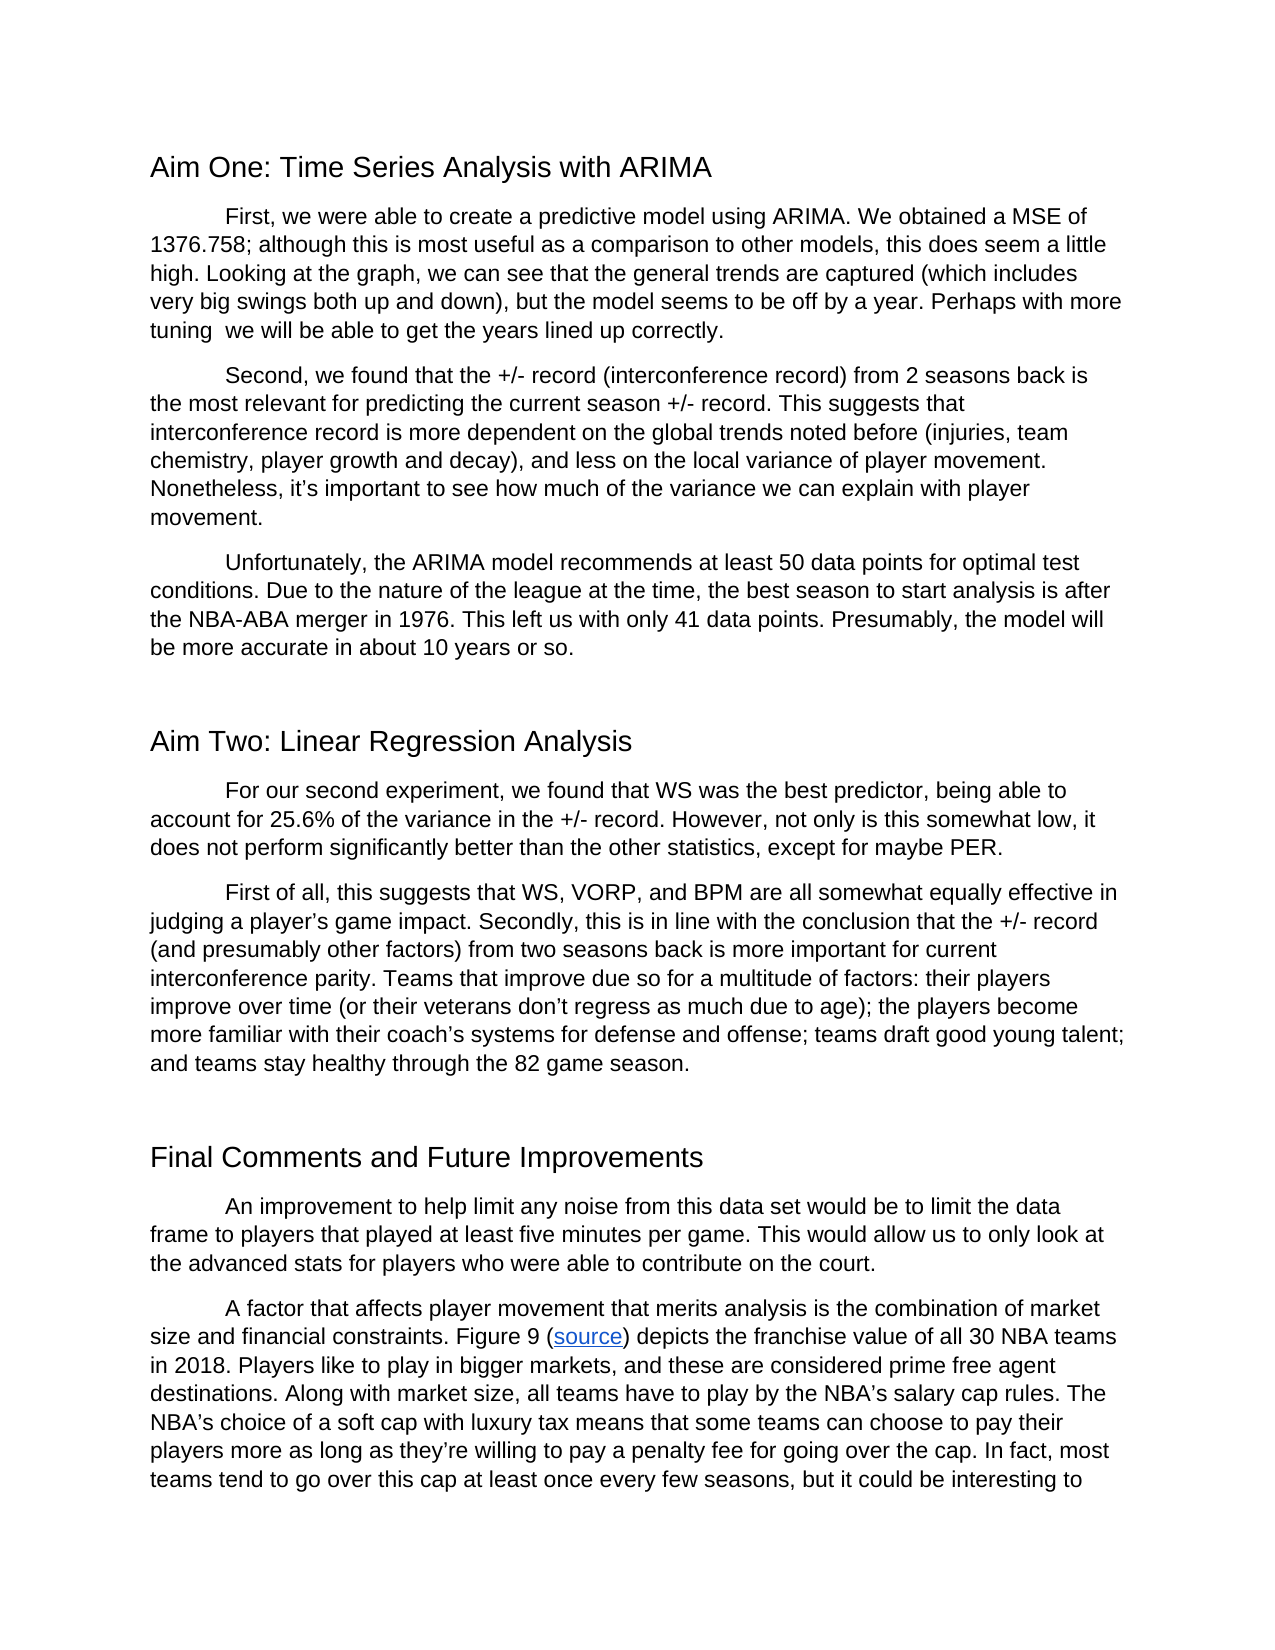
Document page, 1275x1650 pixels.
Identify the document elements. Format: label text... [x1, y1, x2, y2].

text An improvement to help limit any noise from this data set would be to limit the data frame to players that played at least five minutes per game. This would allow us to only look at the advanced stats for players who were able to contribute on the court. [150, 1193, 1125, 1276]
text Final Comments and Future Improvements [150, 1140, 1125, 1174]
text For our second experiment, we found that WS was the best predictor, being able to account for 25.6% of the variance in the +/- record. However, not only is this somewhat low, it does not perform significantly better than the other statistics, except for maybe PER. [150, 777, 1125, 861]
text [150, 1295, 1125, 1492]
text Aim Two: Linear Regression Analysis [150, 724, 1125, 758]
text Aim One: Time Series Analysis with ARIMA [150, 150, 1125, 183]
text First, we were able to create a predictive model using ARIMA. We obtained a MSE of 1376.758; although this is most useful as a comparison to other models, this does seem a little high. Looking at the graph, we can see that the general trends are captured (which includes very big swings both up and down), but the model seems to be off by a year. Perhaps with more tuning we will be able to get the years lined up correctly. [150, 203, 1125, 343]
text First of all, this suggests that WS, VORP, and BPM are all somewhat equally effective in judging a player’s game impact. Secondly, this is in line with the conclusion that the +/- record (and presumably other factors) from two seasons back is more important for current interconference parity. Teams that improve due so for a multitude of factors: their players improve over time (or their veterans don’t regress as much due to age); the players become more familiar with their coach’s systems for defense and offense; teams draft good young talent; and teams stay healthy through the 82 game season. [150, 879, 1125, 1076]
text Unfortunately, the ARIMA model recommends at least 50 data points for optimal test conditions. Due to the nature of the league at the time, the best season to start analysis is after the NBA-ABA merger in 1976. This left us with only 41 data points. Presumably, the model will be more accurate in about 10 years or so. [150, 549, 1125, 661]
text Second, we found that the +/- record (interconference record) from 2 seasons back is the most relevant for predicting the current season +/- record. This suggests that interconference record is more dependent on the global trends noted before (injuries, team chemistry, player growth and decay), and less on the local variance of player movement. Nonetheless, it’s important to see how much of the variance we can explain with player movement. [150, 362, 1125, 530]
